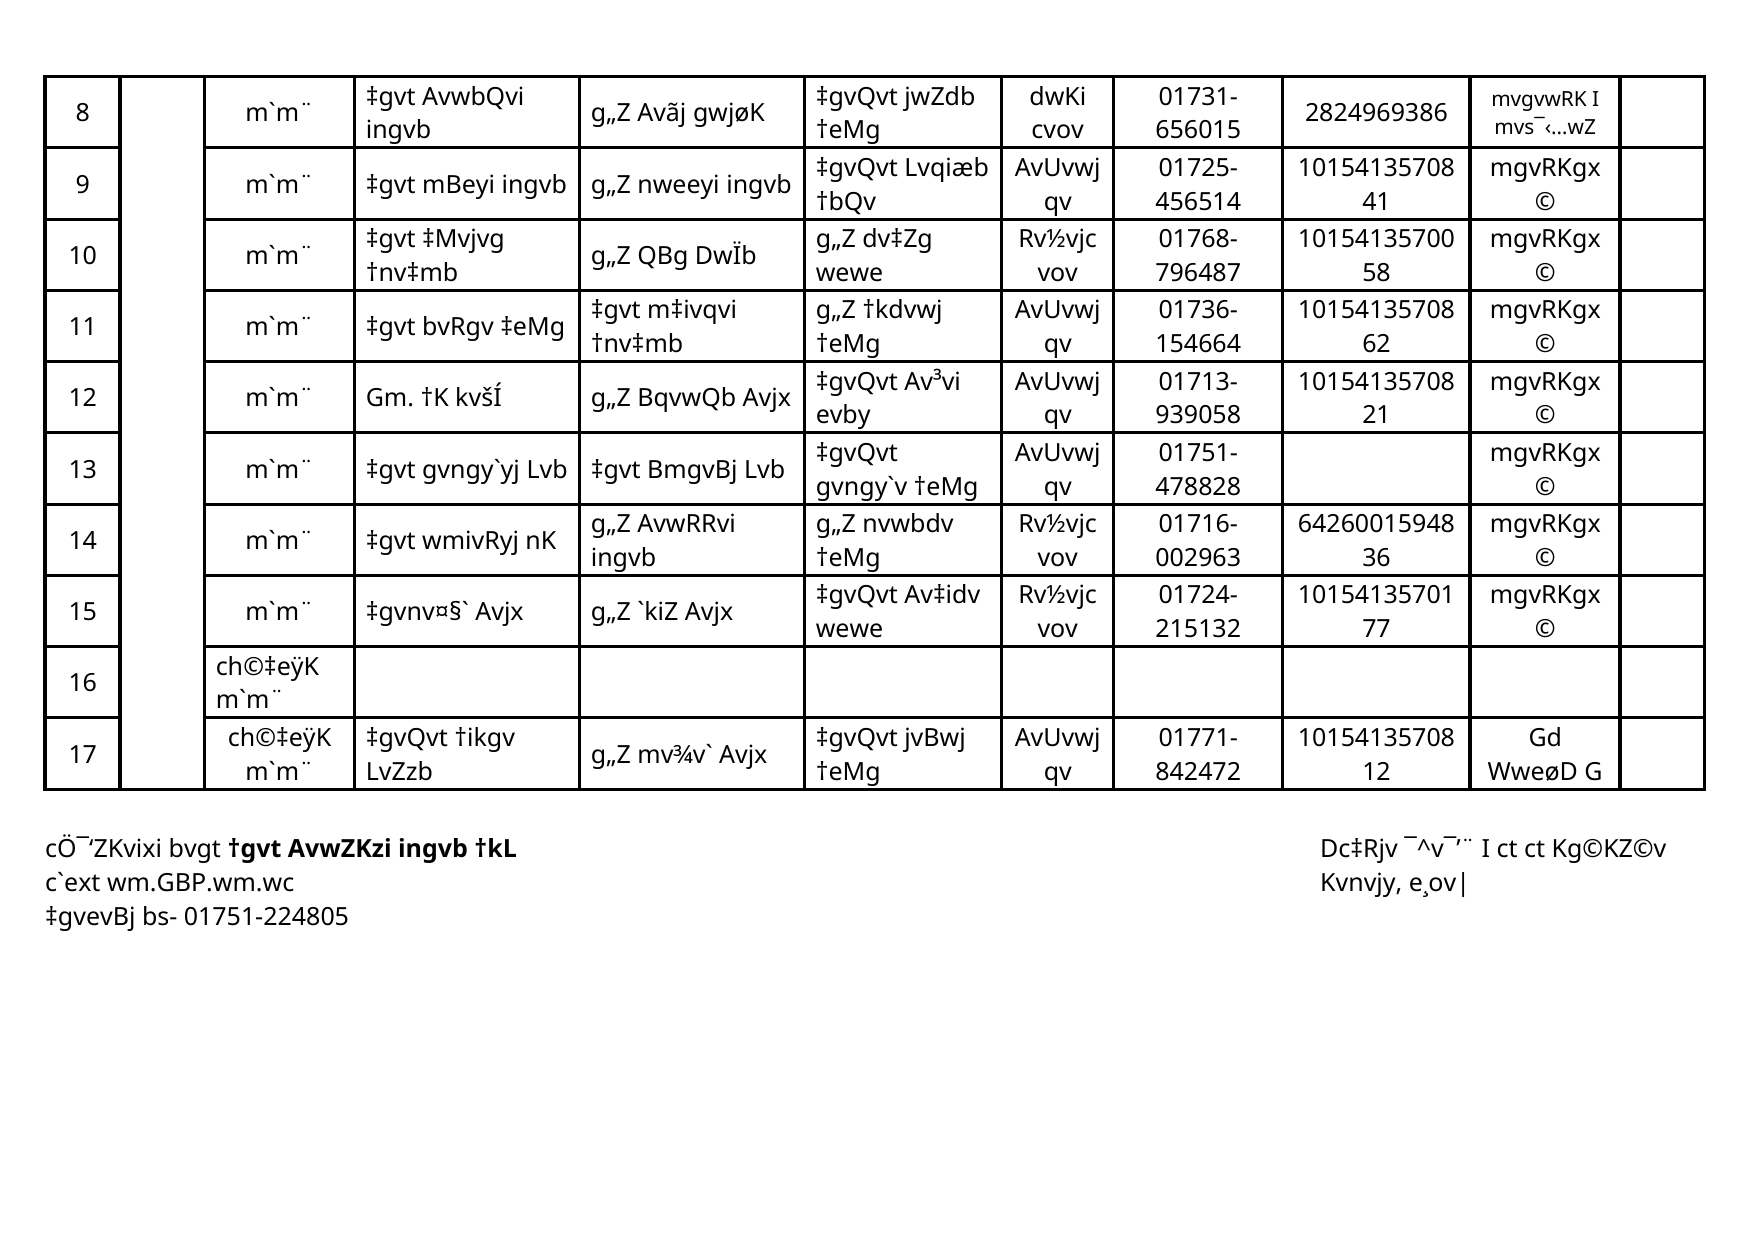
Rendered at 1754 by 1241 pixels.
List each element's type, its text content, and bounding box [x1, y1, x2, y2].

table_cell 6426001594836 [1284, 506, 1468, 574]
table_cell mgvRKgx© [1472, 292, 1618, 360]
table_cell 9 [47, 149, 118, 217]
table_cell ‡gvt gvngy`yj Lvb [356, 434, 578, 502]
table_cell ‡gvt mBeyi ingvb [356, 149, 578, 217]
text cÖ¯‘ZKvixi bvgt †gvt AvwZKzi ingvb †kL Dc‡Rjv ¯^v¯’¨ I ct ct Kg©KZ©v [45, 830, 1709, 864]
table_cell [806, 648, 1000, 716]
table_cell ‡gvQvt Av³vi evby [806, 363, 1000, 431]
table_cell Rv½vjcvov [1003, 221, 1112, 289]
table_cell 13 [47, 434, 118, 502]
table_cell dwKi cvov [1003, 78, 1112, 146]
table_cell Rv½vjcvov [1003, 506, 1112, 574]
table_cell m`m¨ [206, 292, 353, 360]
table_cell 15 [47, 577, 118, 645]
table_cell Rv½vjcvov [1003, 577, 1112, 645]
table_cell [1622, 221, 1703, 289]
table_cell [581, 648, 803, 716]
table_cell ‡gvt BmgvBj Lvb [581, 434, 803, 502]
table_cell g„Z BqvwQb Avjx [581, 363, 803, 431]
table_cell mgvRKgx© [1472, 506, 1618, 574]
table_cell 01771-842472 [1115, 719, 1281, 787]
table_cell 01713-939058 [1115, 363, 1281, 431]
table_cell [1622, 648, 1703, 716]
text ‡gvevBj bs- 01751-224805 [45, 898, 1709, 932]
table_cell m`m¨ [206, 577, 353, 645]
table_cell m`m¨ [206, 221, 353, 289]
table_cell [1284, 648, 1468, 716]
table_cell 16 [47, 648, 118, 716]
table_cell [1003, 648, 1112, 716]
table_cell g„Z Avãj gwjøK [581, 78, 803, 146]
table_cell [1115, 648, 1281, 716]
table_cell ‡gvQvt Lvqiæb †bQv [806, 149, 1000, 217]
table_cell 1015413570058 [1284, 221, 1468, 289]
table_cell [1622, 78, 1703, 146]
table_cell g„Z mv¾v` Avjx [581, 719, 803, 787]
table_cell 1015413570841 [1284, 149, 1468, 217]
text c`ext wm.GBP.wm.wc Kvnvjy, e¸ov| [45, 864, 1709, 898]
table_cell ‡gvt ‡Mvjvg †nv‡mb [356, 221, 578, 289]
table_cell [1622, 363, 1703, 431]
table_cell mgvRKgx© [1472, 149, 1618, 217]
table_cell AvUvwjqv [1003, 149, 1112, 217]
table_cell 14 [47, 506, 118, 574]
table_cell g„Z QBg DwÏb [581, 221, 803, 289]
table_cell ‡gvt AvwbQvi ingvb [356, 78, 578, 146]
table_cell ‡gvQvt jwZdb †eMg [806, 78, 1000, 146]
table_cell ch©‡eÿK m`m¨ [206, 719, 353, 787]
table_cell AvUvwjqv [1003, 292, 1112, 360]
table_cell ‡gvQvt †ikgv LvZzb [356, 719, 578, 787]
table_cell ‡gvQvt jvBwj †eMg [806, 719, 1000, 787]
table_cell 11 [47, 292, 118, 360]
table_cell mgvRKgx© [1472, 363, 1618, 431]
table_cell ‡gvQvt Av‡idv wewe [806, 577, 1000, 645]
table_cell m`m¨ [206, 78, 353, 146]
table_cell 01736-154664 [1115, 292, 1281, 360]
table_cell ‡gvt m‡ivqvi †nv‡mb [581, 292, 803, 360]
table_cell 01768-796487 [1115, 221, 1281, 289]
table_cell mgvRKgx© [1472, 434, 1618, 502]
table_cell ‡gvQvt gvngy`v †eMg [806, 434, 1000, 502]
table_cell g„Z `kiZ Avjx [581, 577, 803, 645]
table_cell m`m¨ [206, 363, 353, 431]
table_cell 10 [47, 221, 118, 289]
table_cell [1472, 648, 1618, 716]
table_cell 2824969386 [1284, 78, 1468, 146]
table_cell AvUvwjqv [1003, 719, 1112, 787]
table_cell [1622, 434, 1703, 502]
table_cell [1622, 292, 1703, 360]
table_cell 01751-478828 [1115, 434, 1281, 502]
table_cell [1622, 149, 1703, 217]
table_cell g„Z dv‡Zg wewe [806, 221, 1000, 289]
table_cell ‡gvt wmivRyj nK [356, 506, 578, 574]
table_cell 12 [47, 363, 118, 431]
table_cell 8 [47, 78, 118, 146]
table_cell g„Z †kdvwj †eMg [806, 292, 1000, 360]
table_cell g„Z nweeyi ingvb [581, 149, 803, 217]
table_cell 1015413570177 [1284, 577, 1468, 645]
table_cell ‡gvnv¤§` Avjx [356, 577, 578, 645]
table_cell [1622, 719, 1703, 787]
table_cell m`m¨ [206, 149, 353, 217]
table_cell mvgvwRK I mvs¯‹…wZ [1472, 78, 1618, 146]
table_cell 01724-215132 [1115, 577, 1281, 645]
table_cell [356, 648, 578, 716]
table_cell [1622, 577, 1703, 645]
table_cell [1284, 434, 1468, 502]
table_cell 1015413570812 [1284, 719, 1468, 787]
table_cell ch©‡eÿK m`m¨ [206, 648, 353, 716]
table_cell 1015413570862 [1284, 292, 1468, 360]
table_cell m`m¨ [206, 506, 353, 574]
table_cell Gm. †K kvšÍ [356, 363, 578, 431]
table_cell 01725-456514 [1115, 149, 1281, 217]
table_cell g„Z AvwRRvi ingvb [581, 506, 803, 574]
table_cell ‡gvt bvRgv ‡eMg [356, 292, 578, 360]
table_cell g„Z nvwbdv †eMg [806, 506, 1000, 574]
table_cell 17 [47, 719, 118, 787]
table_cell 01716-002963 [1115, 506, 1281, 574]
table_cell AvUvwjqv [1003, 363, 1112, 431]
table_cell 01731-656015 [1115, 78, 1281, 146]
table_cell m`m¨ [206, 434, 353, 502]
table_cell mgvRKgx© [1472, 577, 1618, 645]
table_cell [1622, 506, 1703, 574]
table_cell Gd WweøD G [1472, 719, 1618, 787]
table_cell 1015413570821 [1284, 363, 1468, 431]
table_cell mgvRKgx© [1472, 221, 1618, 289]
table_cell AvUvwjqv [1003, 434, 1112, 502]
